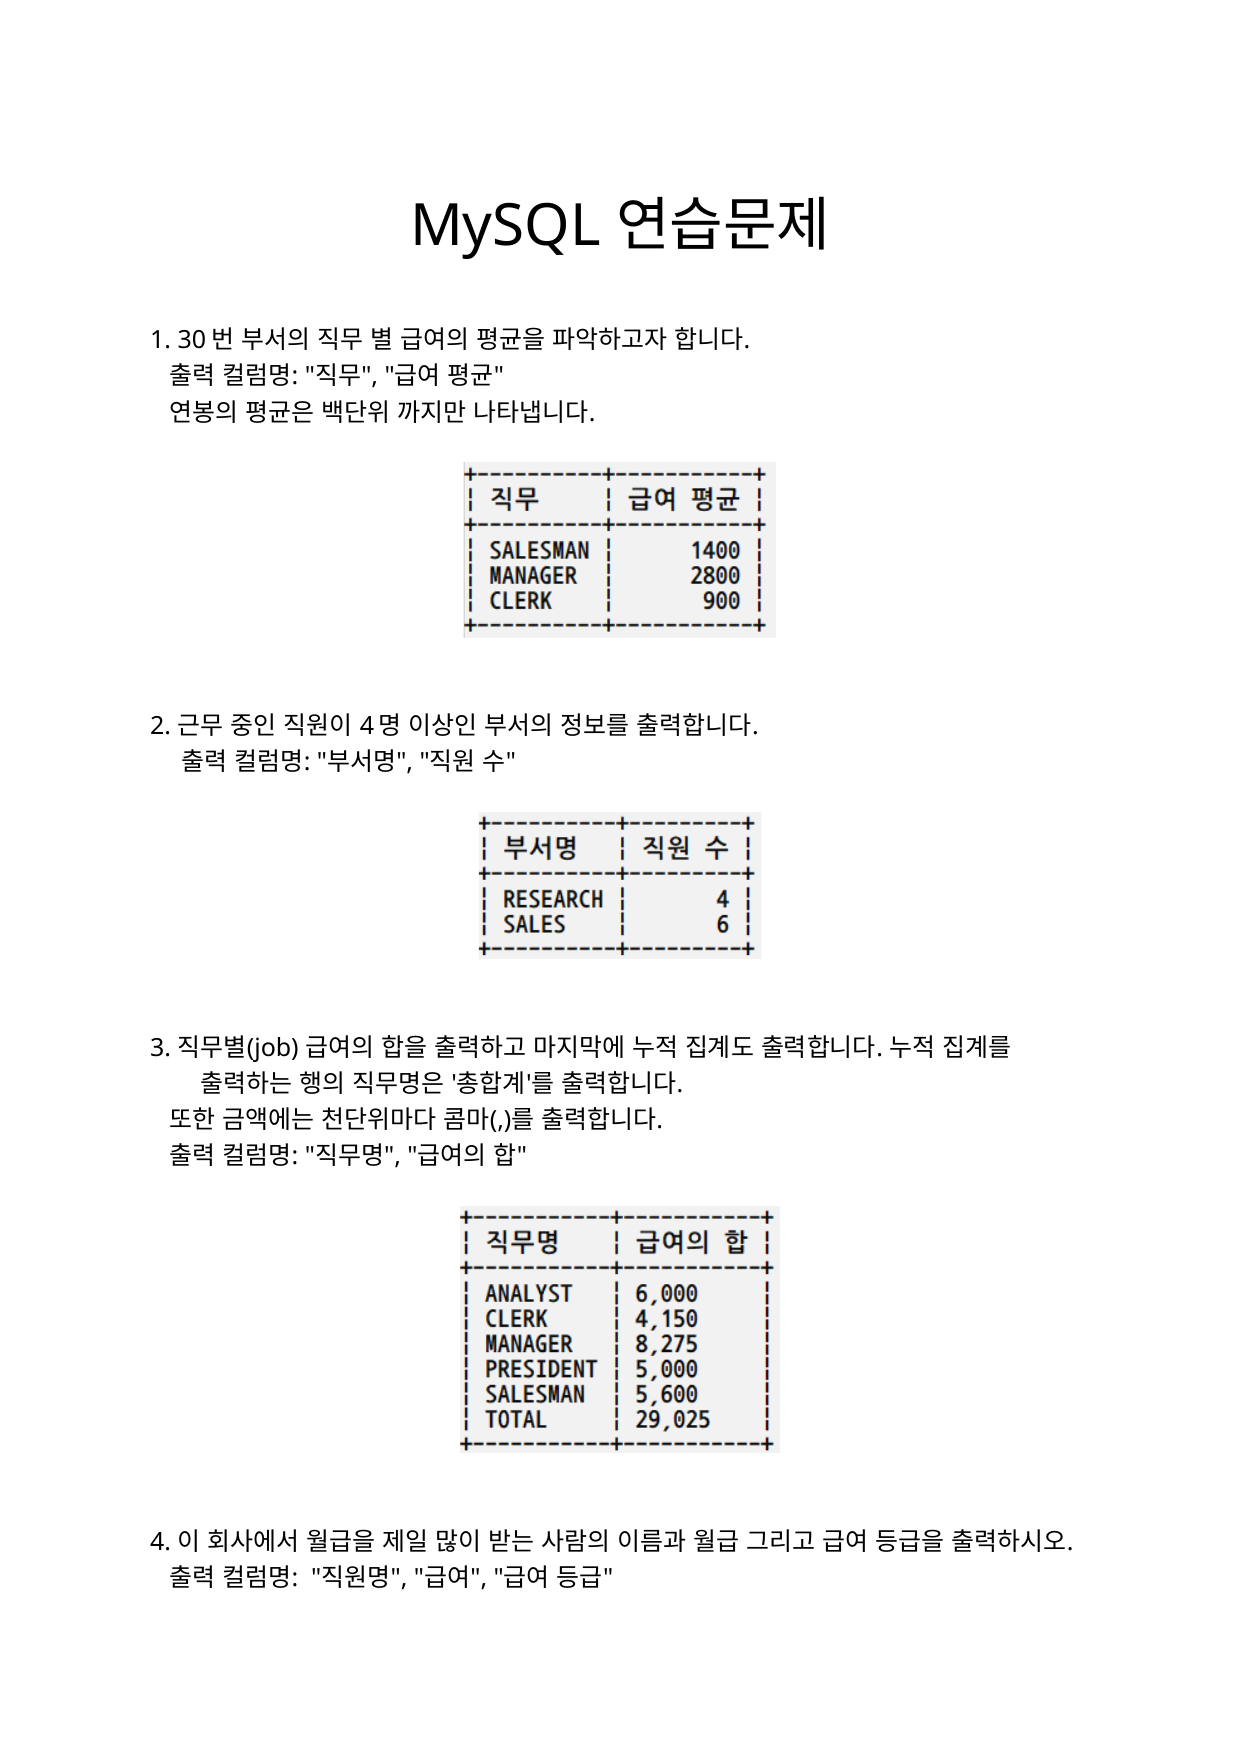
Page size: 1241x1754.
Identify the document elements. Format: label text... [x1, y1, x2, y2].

text MySQL 연습문제 [150, 177, 1090, 262]
text 출력 컬럼명: "부서명", "직원 수" [150, 742, 1090, 778]
text 또한 금액에는 천단위마다 콤마(,)를 출력합니다. [150, 1099, 1090, 1136]
picture [463, 462, 777, 638]
text 출력 컬럼명: "직무명", "급여의 합" [150, 1136, 1090, 1172]
text 연봉의 평균은 백단위 까지만 나타냅니다. [150, 392, 1090, 428]
text 출력 컬럼명: "직원명", "급여", "급여 등급" [150, 1557, 1090, 1593]
picture [478, 812, 762, 959]
text 4. 이 회사에서 월급을 제일 많이 받는 사람의 이름과 월급 그리고 급여 등급을 출력하시오. [150, 1521, 1090, 1557]
text 2. 근무 중인 직원이 4명 이상인 부서의 정보를 출력합니다. [150, 705, 1090, 742]
text 3. 직무별(job) 급여의 합을 출력하고 마지막에 누적 집계도 출력합니다. 누적 집계를 출력하는 행의 직무명은 '총합계'를 출력합니다. [150, 1027, 1090, 1099]
text 1. 30번 부서의 직무 별 급여의 평균을 파악하고자 합니다. [150, 319, 1090, 356]
picture [460, 1206, 781, 1453]
text 출력 컬럼명: "직무", "급여 평균" [150, 356, 1090, 392]
